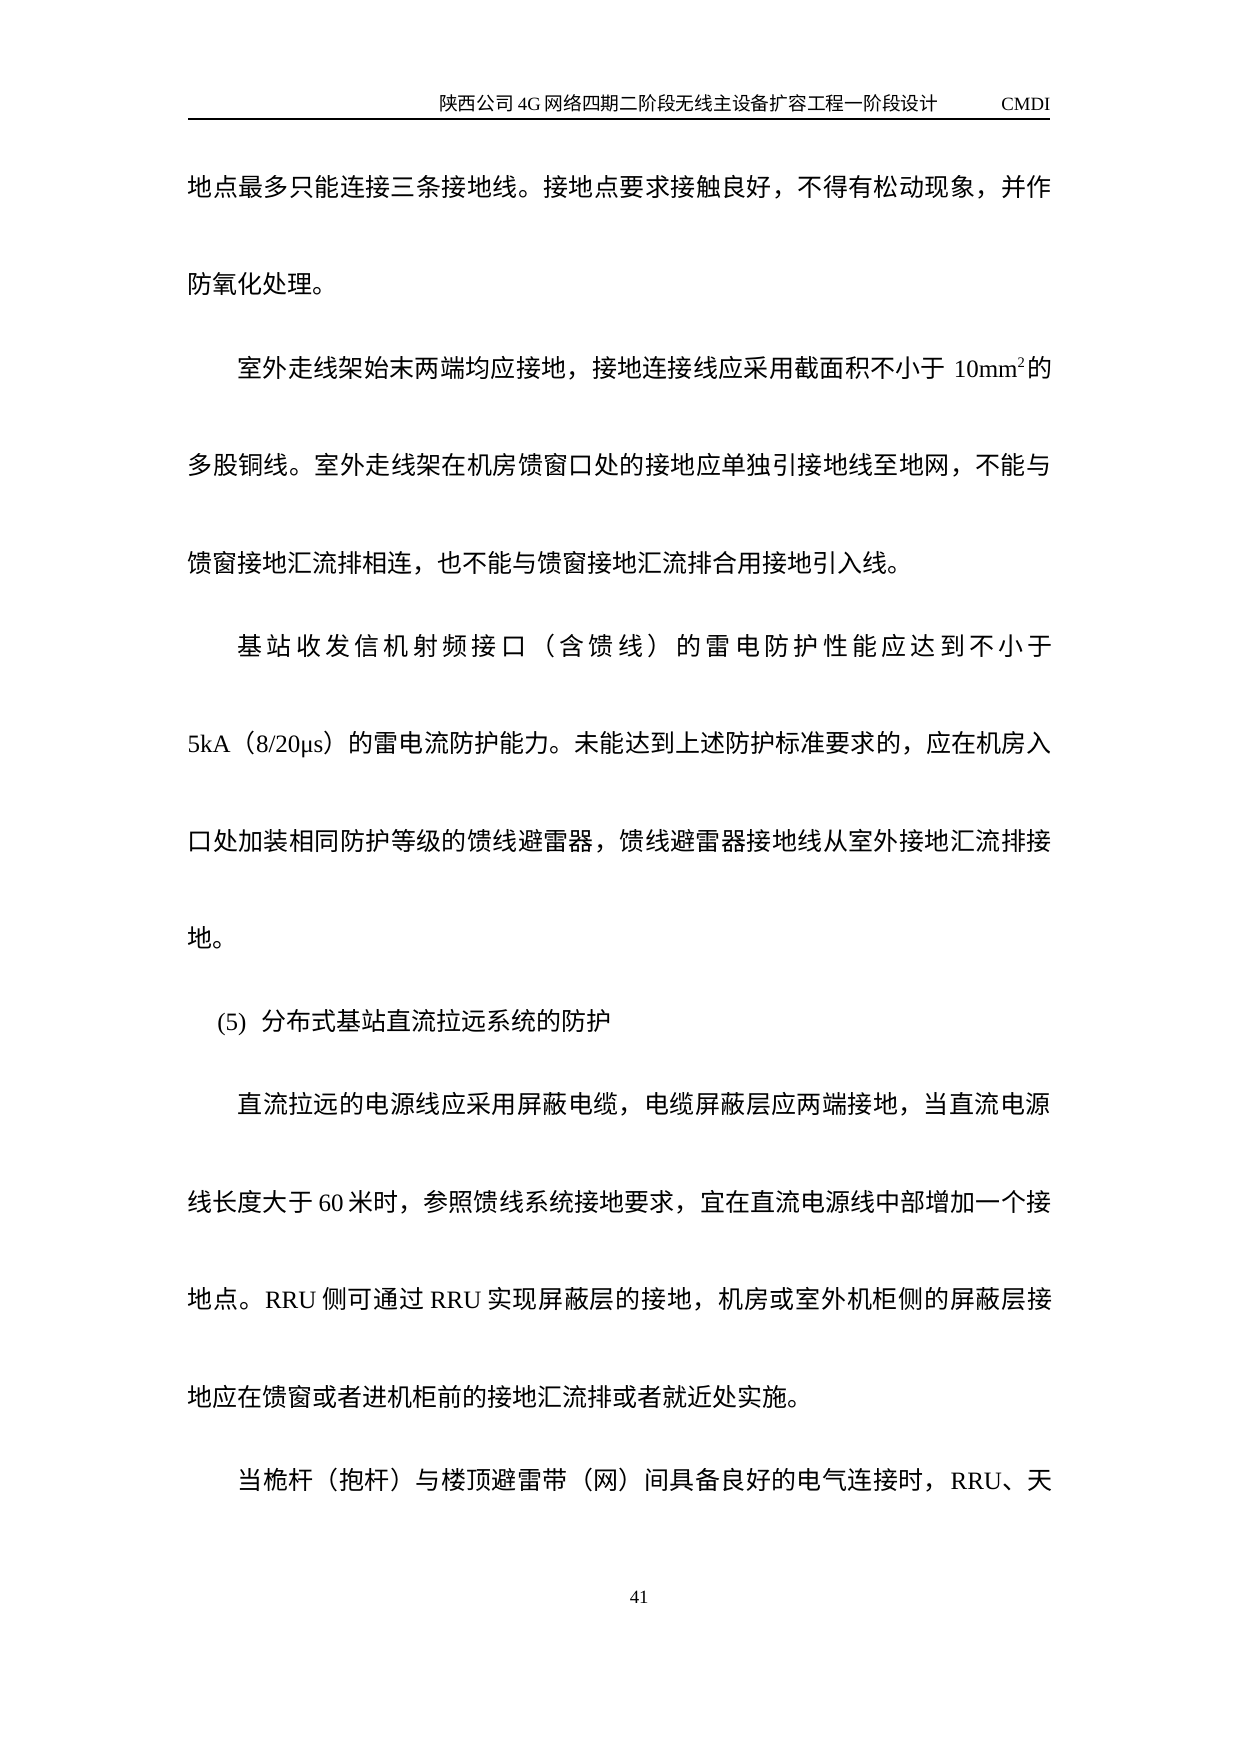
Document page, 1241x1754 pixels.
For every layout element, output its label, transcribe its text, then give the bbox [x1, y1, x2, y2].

text 基站收发信机射频接口（含馈线）的雷电防护性能应达到不小于5kA（8/20μs）的雷电流防护能力。未能达到上述防护标准要求的，应在机房入口处加装相同防护等级的馈线避雷器，馈线避雷器接地线从室外接地汇流排接地。 [187, 612, 1053, 969]
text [187, 1446, 1053, 1511]
list 分布式基站直流拉远系统的防护 [187, 987, 1053, 1052]
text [187, 153, 1053, 316]
text 室外走线架始末两端均应接地，接地连接线应采用截面积不小于10mm2的多股铜线。室外走线架在机房馈窗口处的接地应单独引接地线至地网，不能与馈窗接地汇流排相连，也不能与馈窗接地汇流排合用接地引入线。 [187, 334, 1053, 594]
text 直流拉远的电源线应采用屏蔽电缆，电缆屏蔽层应两端接地，当直流电源线长度大于60米时，参照馈线系统接地要求，宜在直流电源线中部增加一个接地点。RRU侧可通过RRU实现屏蔽层的接地，机房或室外机柜侧的屏蔽层接地应在馈窗或者进机柜前的接地汇流排或者就近处实施。 [187, 1071, 1053, 1428]
